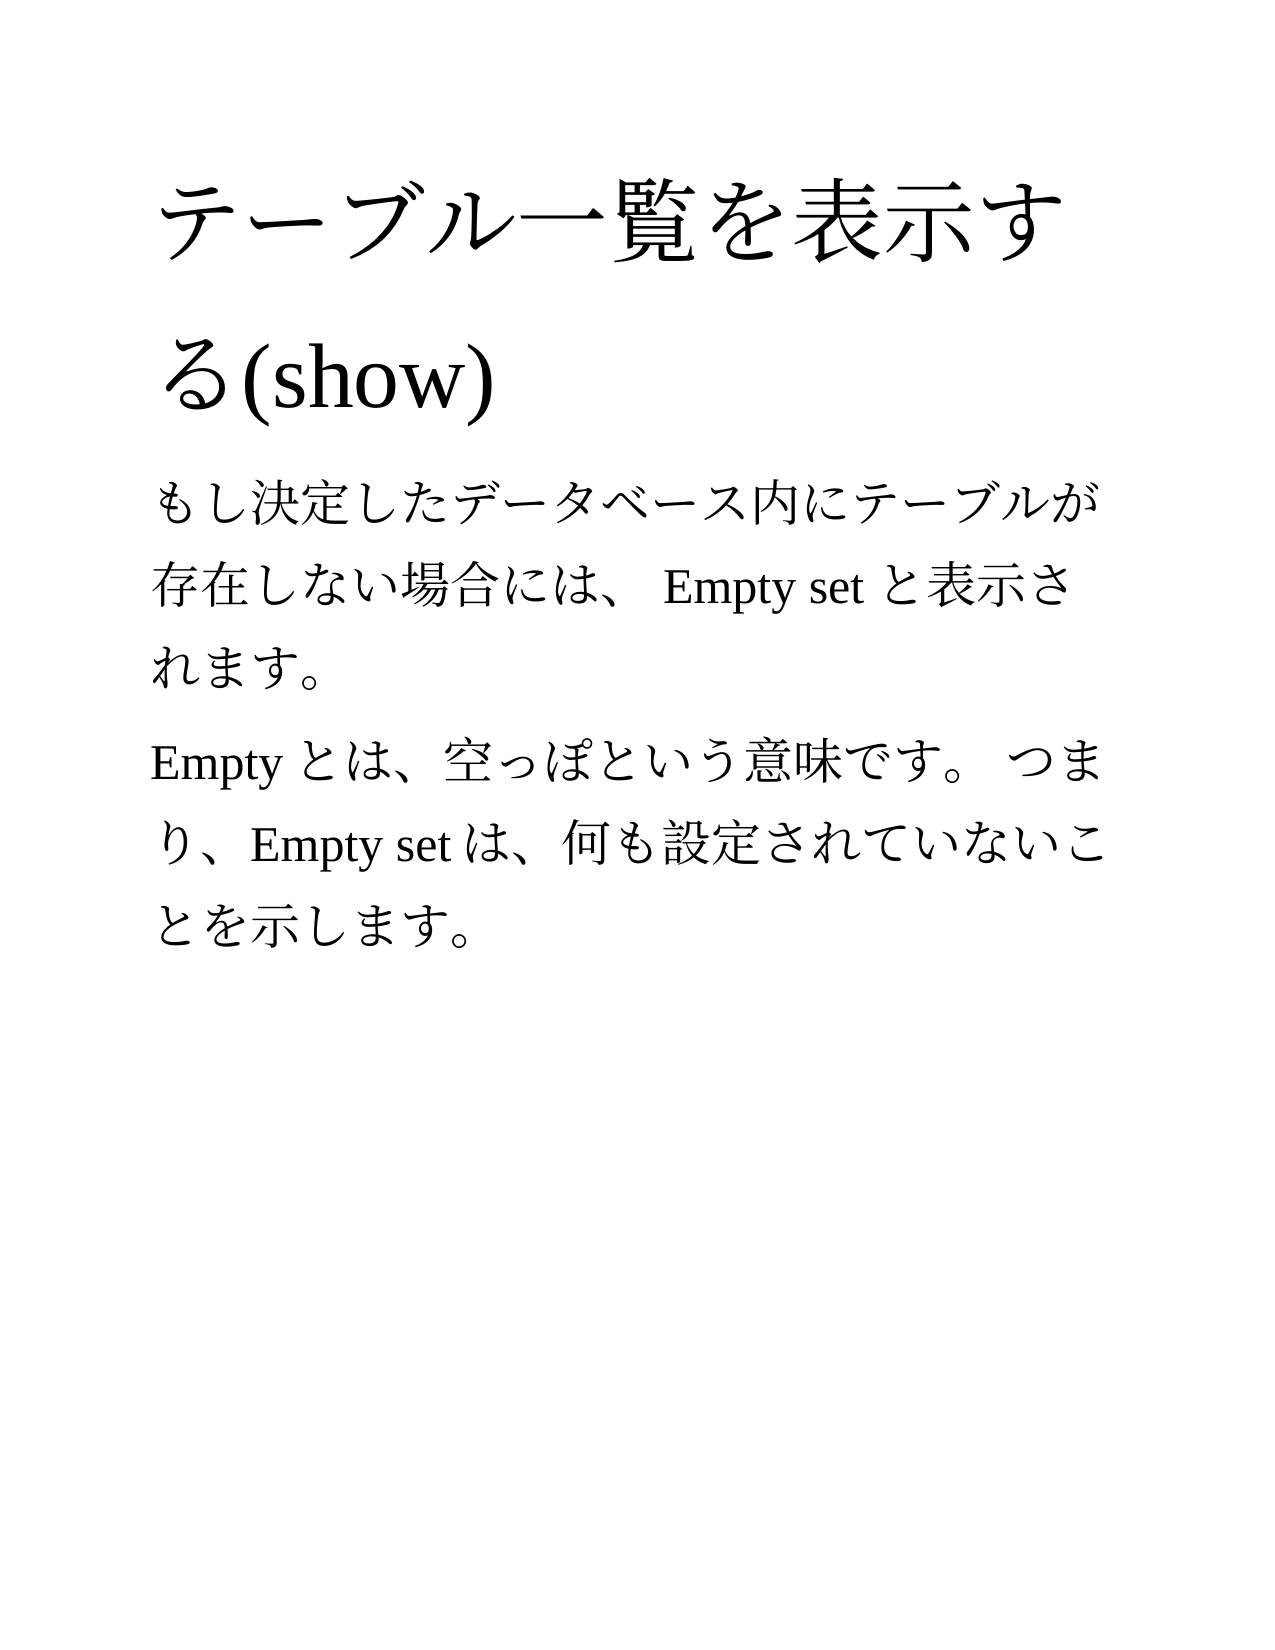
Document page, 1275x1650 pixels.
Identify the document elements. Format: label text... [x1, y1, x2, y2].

text もし決定したデータベース内にテーブルが存在しない場合には、 Empty set と表示されます。 [150, 463, 1125, 700]
text テーブル一覧を表示する(show) [150, 150, 1125, 433]
text Emptyとは、空っぽという意味です。 つまり、Empty setは、何も設定されていないことを示します。 [150, 722, 1125, 959]
